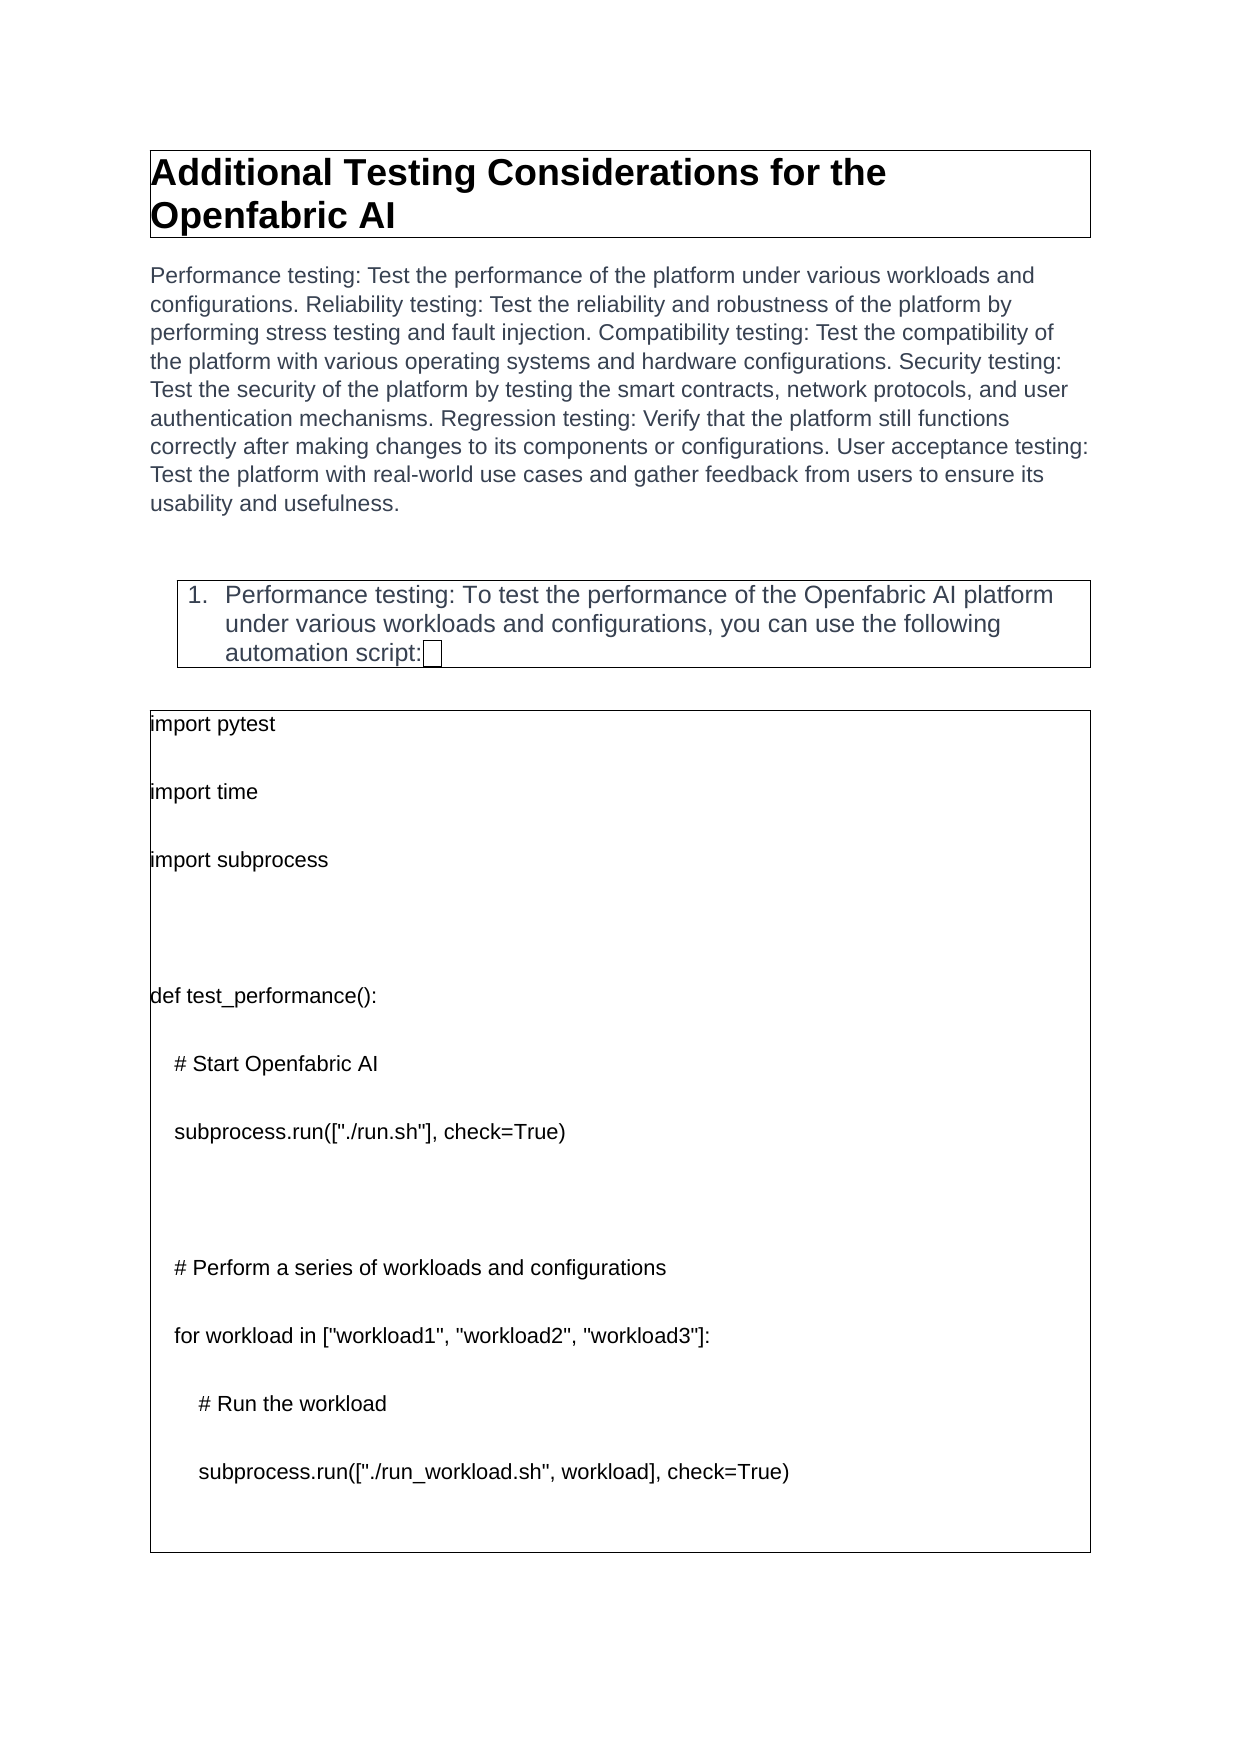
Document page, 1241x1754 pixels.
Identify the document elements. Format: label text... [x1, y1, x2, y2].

text subprocess.run(["./run.sh"], check=True) [151, 1118, 1090, 1144]
subtitle Additional Testing Considerations for the Openfabric AI [151, 151, 1090, 237]
text Performance testing: Test the performance of the platform under various workloads and configurations. Reliability testing: Test the reliability and robustness of the platform by performing stress testing and fault injection. Compatibility testing: Test the compatibility of the platform with various operating systems and hardware configurations. Security testing: Test the security of the platform by testing the smart contracts, network protocols, and user authentication mechanisms. Regression testing: Verify that the platform still functions correctly after making changes to its components or configurations. User acceptance testing: Test the platform with real-world use cases and gather feedback from users to ensure its usability and usefulness. [150, 262, 1090, 516]
text import subprocess [151, 846, 1090, 872]
text # Start Openfabric AI [151, 1050, 1090, 1076]
list Performance testing: To test the performance of the Openfabric AI platform under various workloads and configurations, you can use the following automation script: [178, 581, 1090, 667]
text for workload in ["workload1", "workload2", "workload3"]: [151, 1322, 1090, 1348]
text import pytest [151, 711, 1090, 736]
text # Run the workload [151, 1390, 1090, 1416]
text def test_performance(): [151, 982, 1090, 1008]
text subprocess.run(["./run_workload.sh", workload], check=True) [151, 1458, 1090, 1484]
text import time [151, 778, 1090, 804]
text # Perform a series of workloads and configurations [151, 1254, 1090, 1280]
